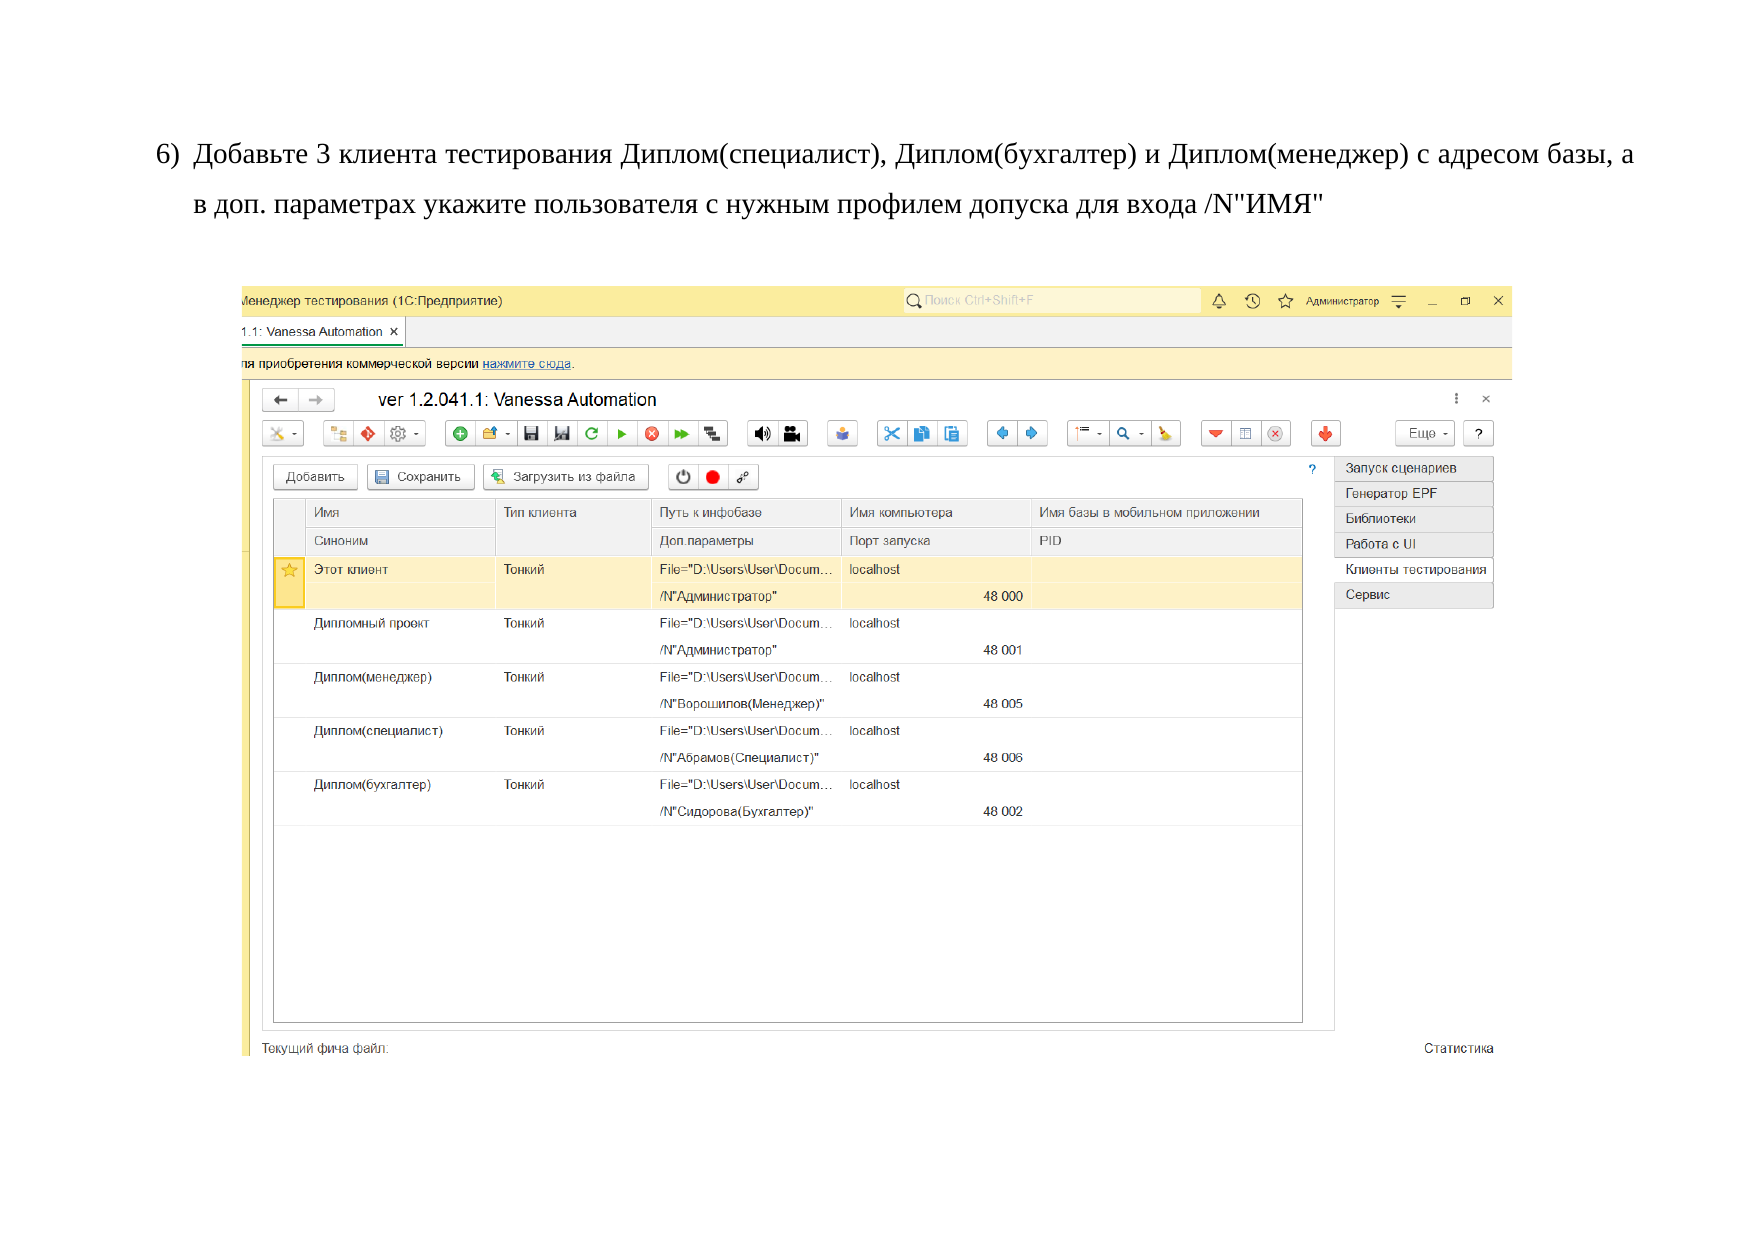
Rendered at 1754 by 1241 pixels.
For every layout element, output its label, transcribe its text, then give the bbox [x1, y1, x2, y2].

picture [241, 286, 1513, 1056]
list Добавьте 3 клиента тестирования Диплом(специалист), Диплом(бухгалтер) и Диплом(менеджер) с адресом базы, а в доп. параметрах укажите пользователя с нужным профилем допуска для входа /N"ИМЯ" [156, 136, 1636, 220]
